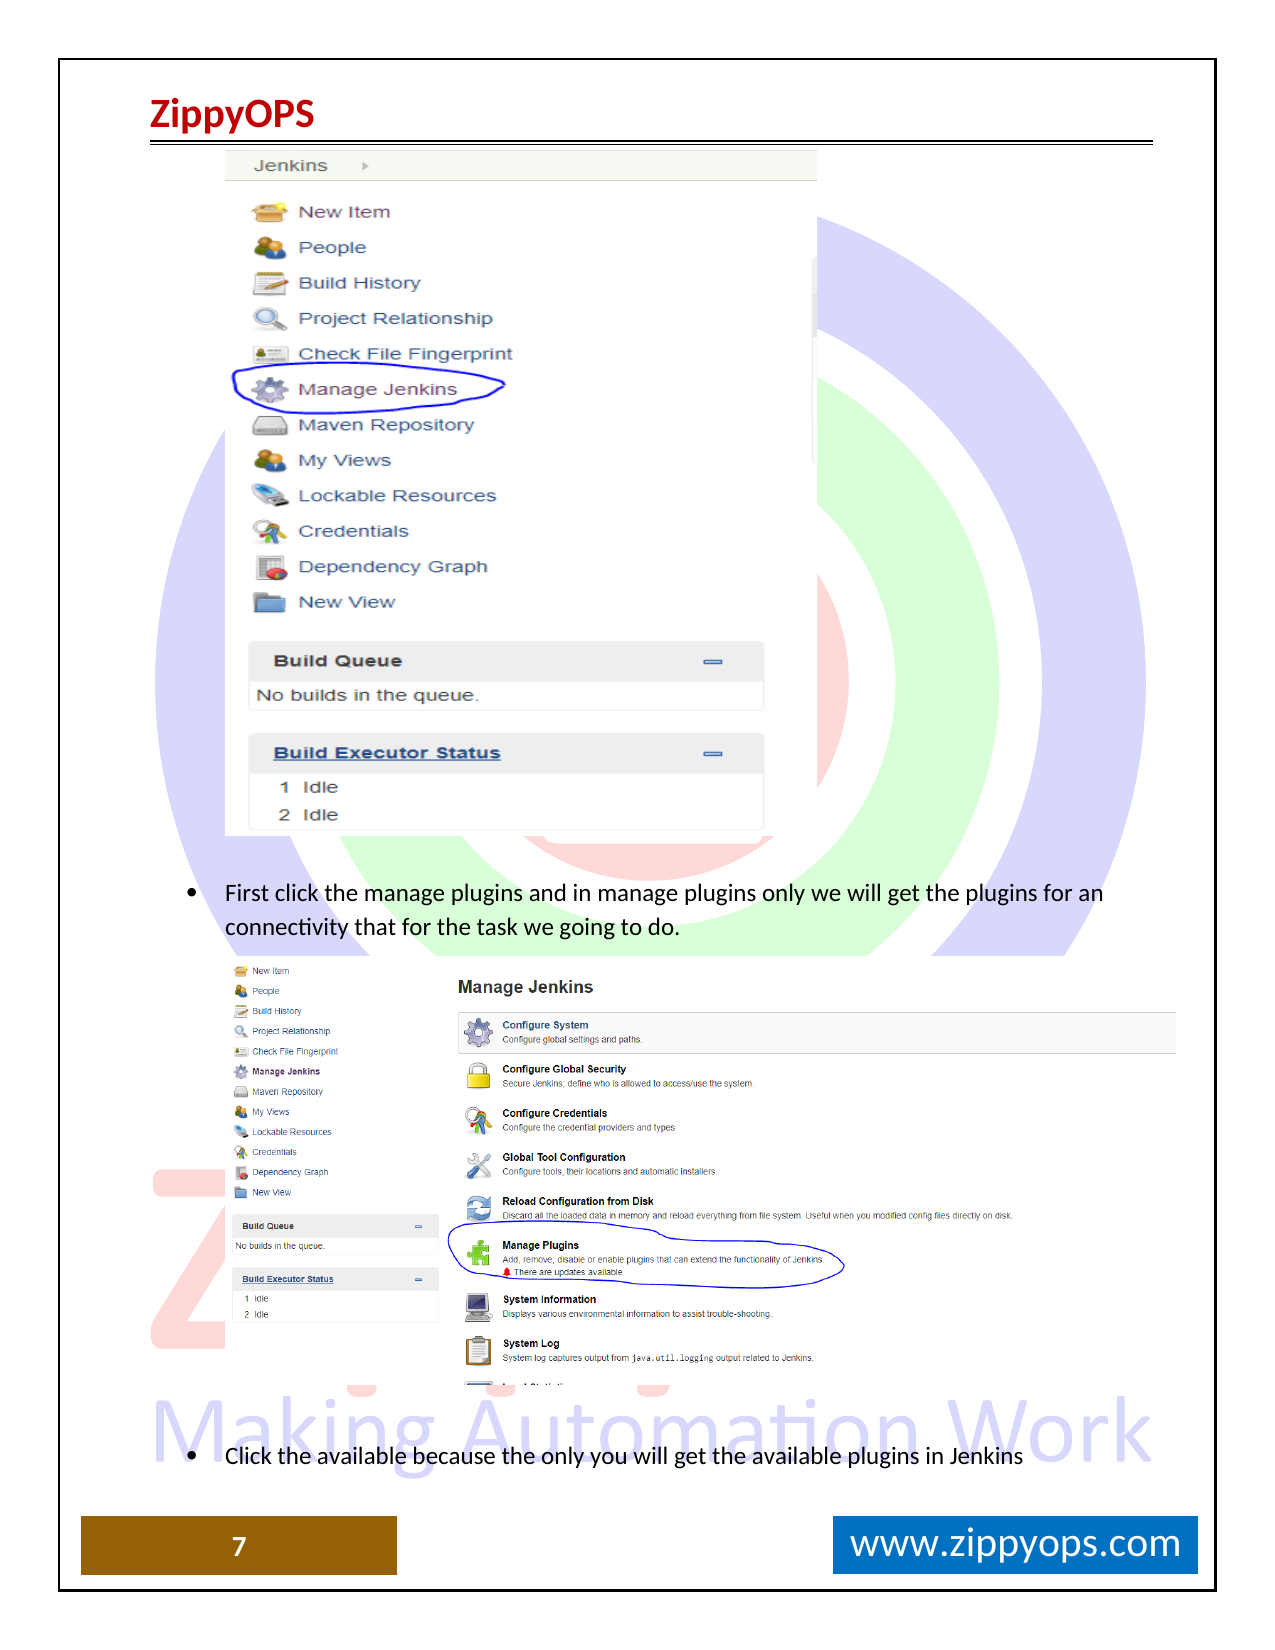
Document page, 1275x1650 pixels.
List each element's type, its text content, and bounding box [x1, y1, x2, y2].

picture [225, 956, 1177, 1385]
list Click the available because the only you will get the available plugins in Jenkins [187, 1440, 1153, 1471]
list First click the manage plugins and in manage plugins only we will get the plugins for an connectivity that for the task we going to do. [187, 877, 1153, 941]
picture [225, 150, 818, 836]
